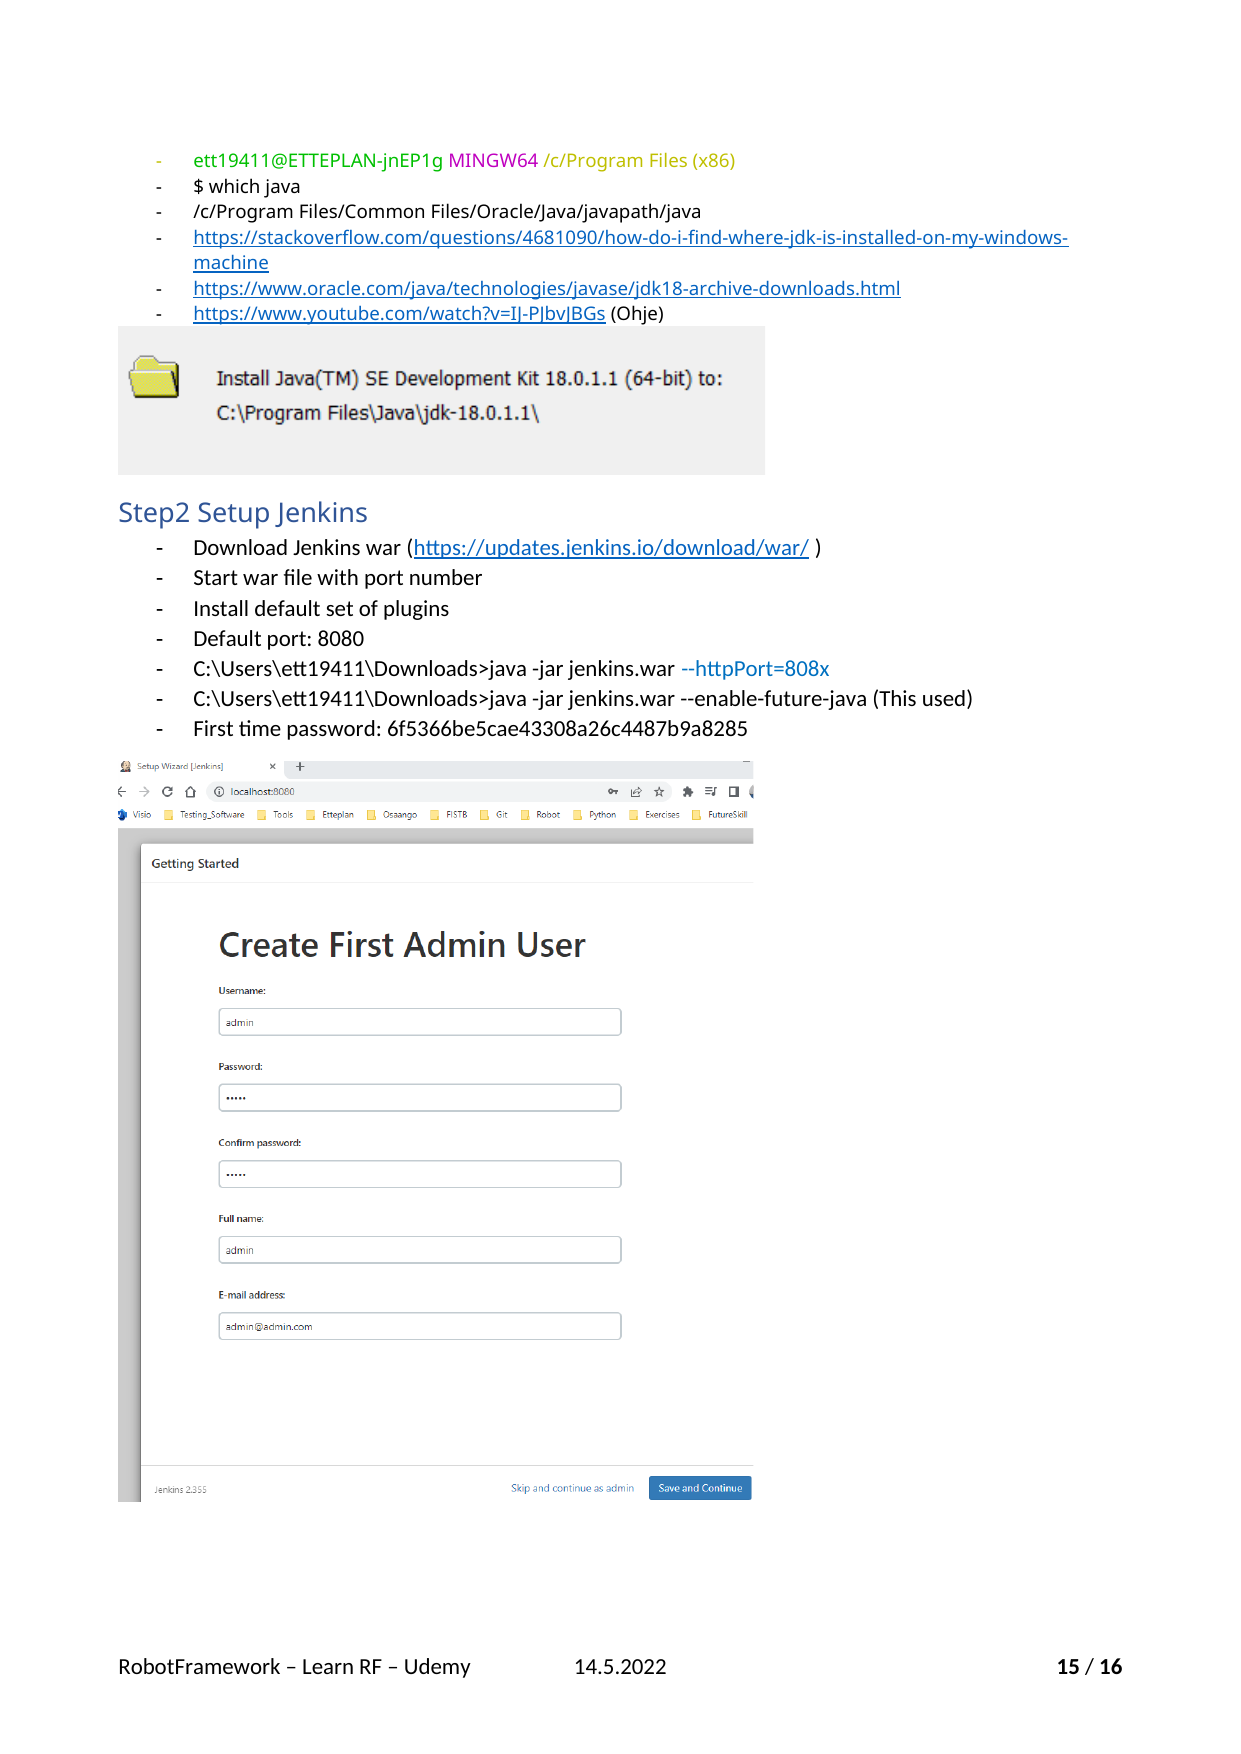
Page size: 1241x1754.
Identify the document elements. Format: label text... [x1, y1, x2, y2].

list C:\Users\ett19411\Downloads>java -jar jenkins.war --httpPort=808x [156, 654, 1122, 682]
subtitle Step2 Setup Jenkins [118, 493, 1122, 530]
picture [118, 761, 754, 1502]
list https://stackoverflow.com/questions/4681090/how-do-i-find-where-jdk-is-installed-on-my-windows-machine [156, 224, 1122, 275]
picture [118, 326, 765, 475]
list C:\Users\ett19411\Downloads>java -jar jenkins.war --enable-future-java (This used) [156, 684, 1122, 712]
list Start war file with port number [156, 563, 1122, 592]
list $ which java [156, 173, 1122, 199]
list https://www.oracle.com/java/technologies/javase/jdk18-archive-downloads.html [156, 275, 1122, 301]
list First time password: 6f5366be5cae43308a26c4487b9a8285 [156, 714, 1122, 743]
list Download Jenkins war (https://updates.jenkins.io/download/war/ ) [156, 533, 1122, 561]
list /c/Program Files/Common Files/Oracle/Java/javapath/java [156, 199, 1122, 224]
list ett19411@ETTEPLAN-jnEP1g MINGW64 /c/Program Files (x86) [156, 148, 1122, 173]
list https://www.youtube.com/watch?v=IJ-PJbvJBGs (Ohje) [156, 301, 1122, 326]
list Install default set of plugins [156, 594, 1122, 622]
list Default port: 8080 [156, 624, 1122, 652]
